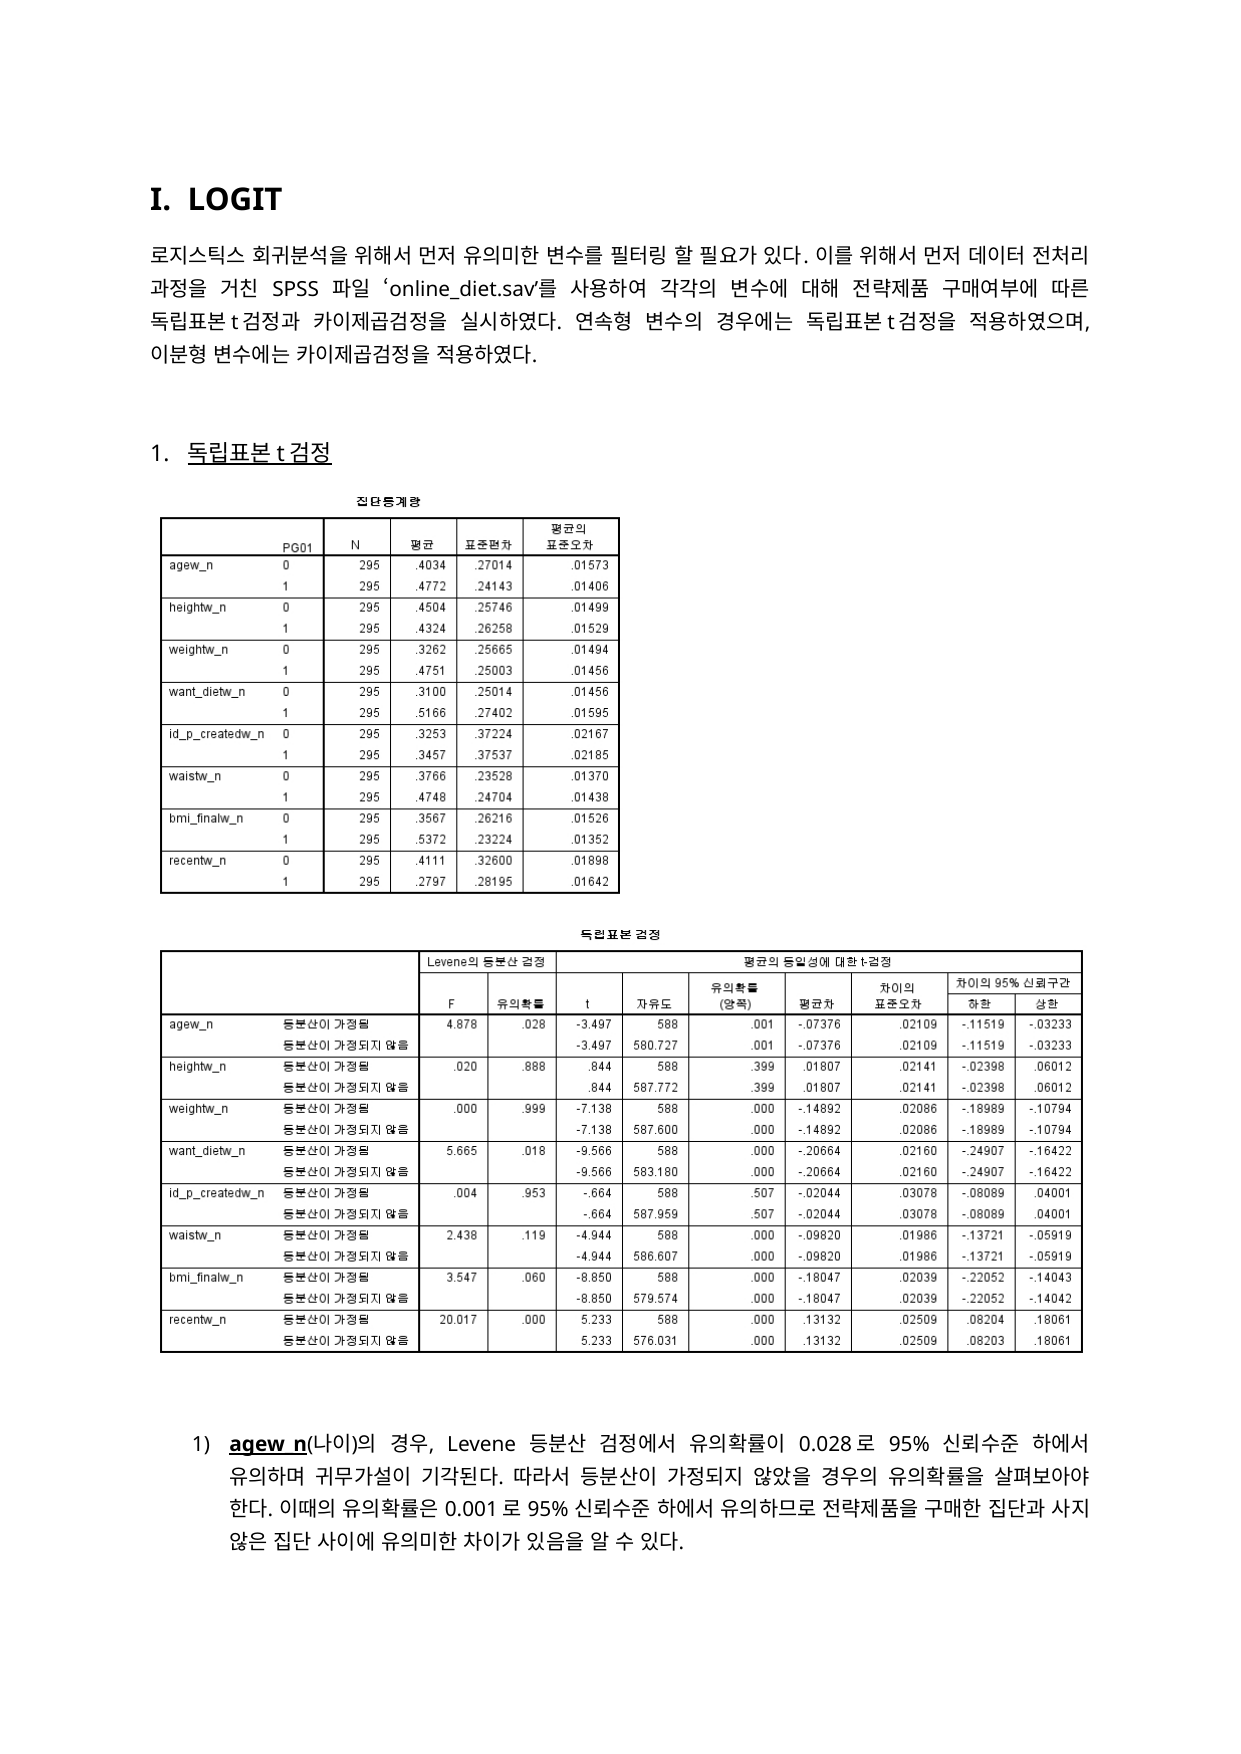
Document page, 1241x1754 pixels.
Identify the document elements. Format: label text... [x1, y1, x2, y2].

picture [150, 487, 1091, 1362]
list LOGIT [150, 177, 1090, 220]
list agew_n(나이)의 경우, Levene 등분산 검정에서 유의확률이 0.028로 95% 신뢰수준 하에서 유의하며 귀무가설이 기각된다. 따라서 등분산이 가정되지 않았을 경우의 유의확률을 살펴보아야 한다. 이때의 유의확률은 0.001로 95% 신뢰수준 하에서 유의하므로 전략제품을 구매한 집단과 사지 않은 집단 사이에 유의미한 차이가 있음을 알 수 있다. [192, 1427, 1090, 1556]
list 독립표본t검정 [150, 434, 1090, 468]
text 로지스틱스 회귀분석을 위해서 먼저 유의미한 변수를 필터링 할 필요가 있다. 이를 위해서 먼저 데이터 전처리 과정을 거친 SPSS 파일 ‘online_diet.sav’를 사용하여 각각의 변수에 대해 전략제품 구매여부에 따른 독립표본t검정과 카이제곱검정을 실시하였다. 연속형 변수의 경우에는 독립표본t검정을 적용하였으며, 이분형 변수에는 카이제곱검정을 적용하였다. [150, 240, 1090, 368]
